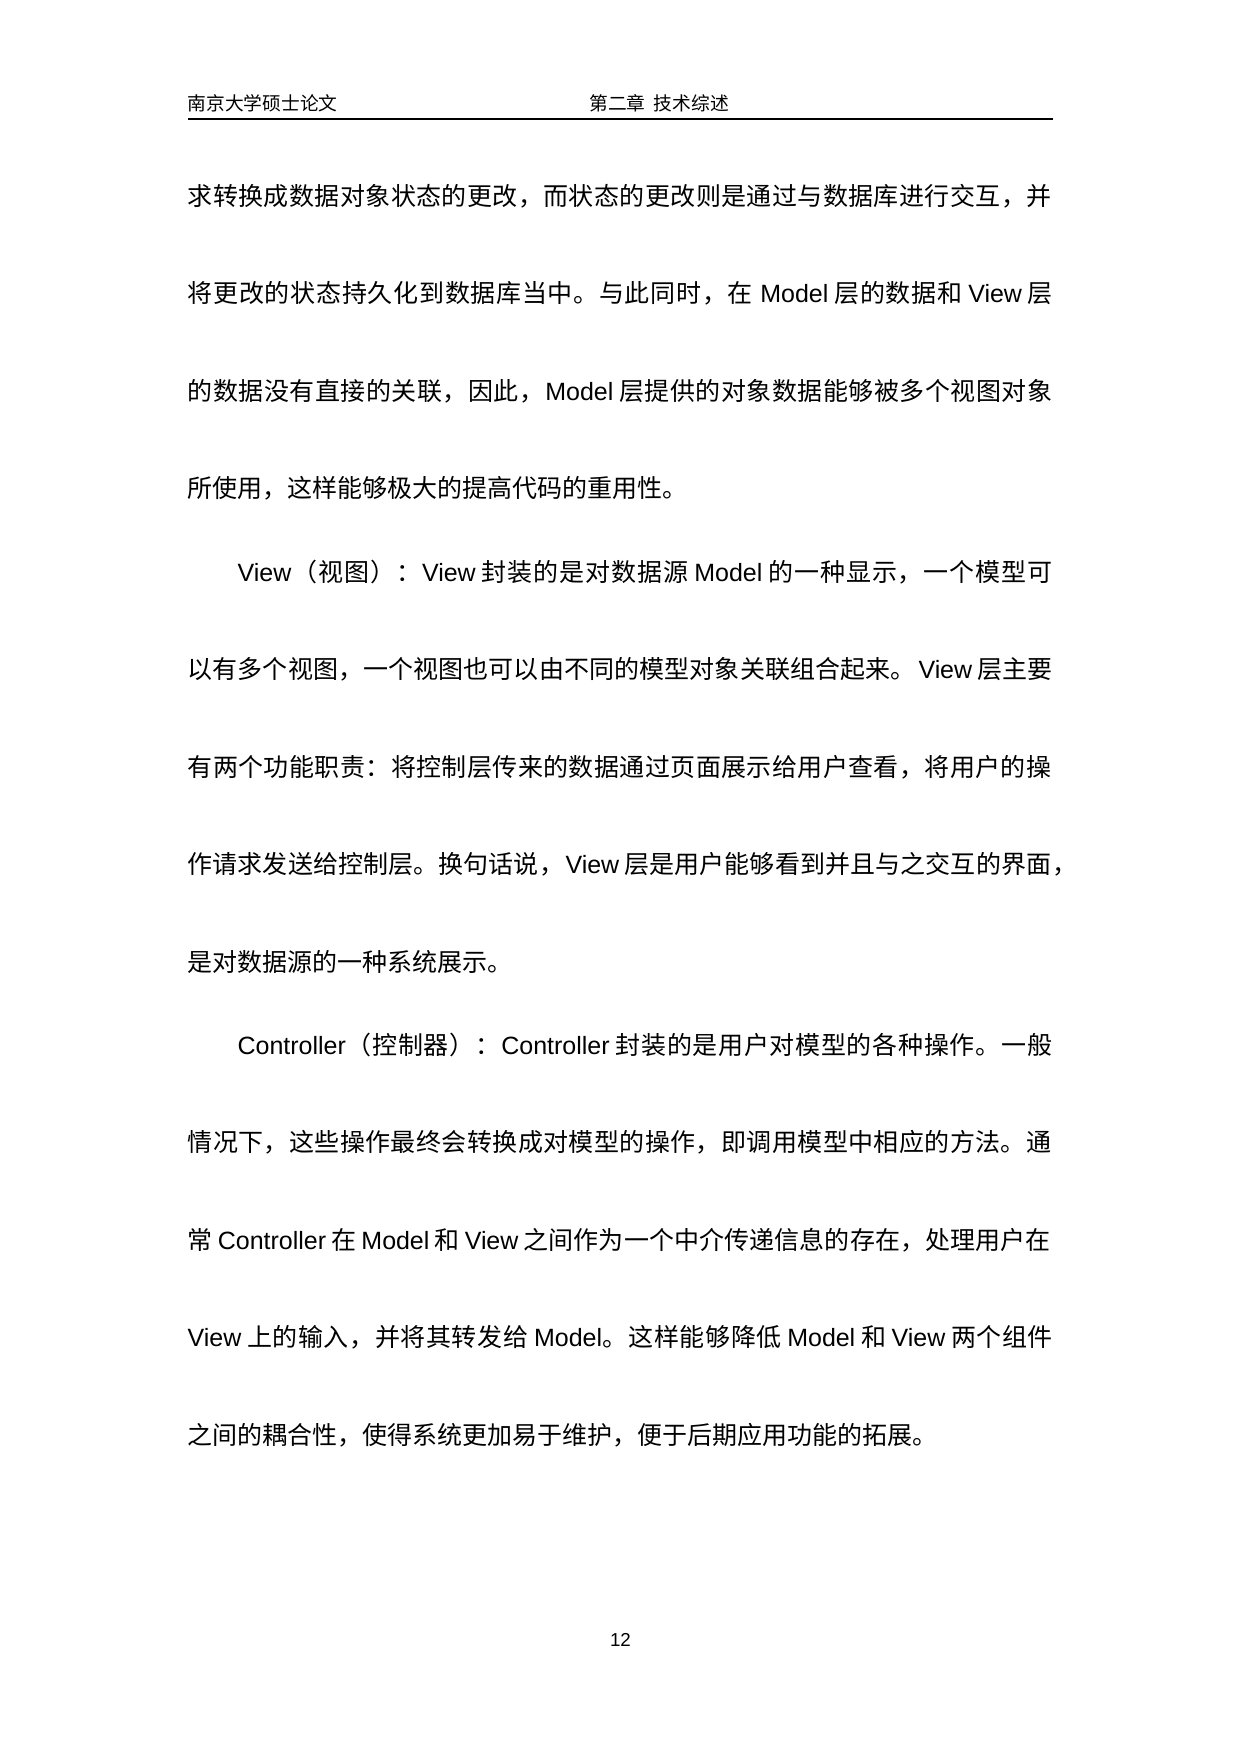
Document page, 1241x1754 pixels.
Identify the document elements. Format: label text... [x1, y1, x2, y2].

text Controller（控制器）：Controller封装的是用户对模型的各种操作。一般情况下，这些操作最终会转换成对模型的操作，即调用模型中相应的方法。通常Controller在Model和View之间作为一个中介传递信息的存在，处理用户在View上的输入，并将其转发给Model。这样能够降低Model和View两个组件之间的耦合性，使得系统更加易于维护，便于后期应用功能的拓展。 [187, 1011, 1053, 1466]
text View（视图）：View封装的是对数据源Model的一种显示，一个模型可以有多个视图，一个视图也可以由不同的模型对象关联组合起来。View层主要有两个功能职责：将控制层传来的数据通过页面展示给用户查看，将用户的操作请求发送给控制层。换句话说，View层是用户能够看到并且与之交互的界面，是对数据源的一种系统展示。 [187, 538, 1053, 993]
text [187, 162, 1053, 519]
